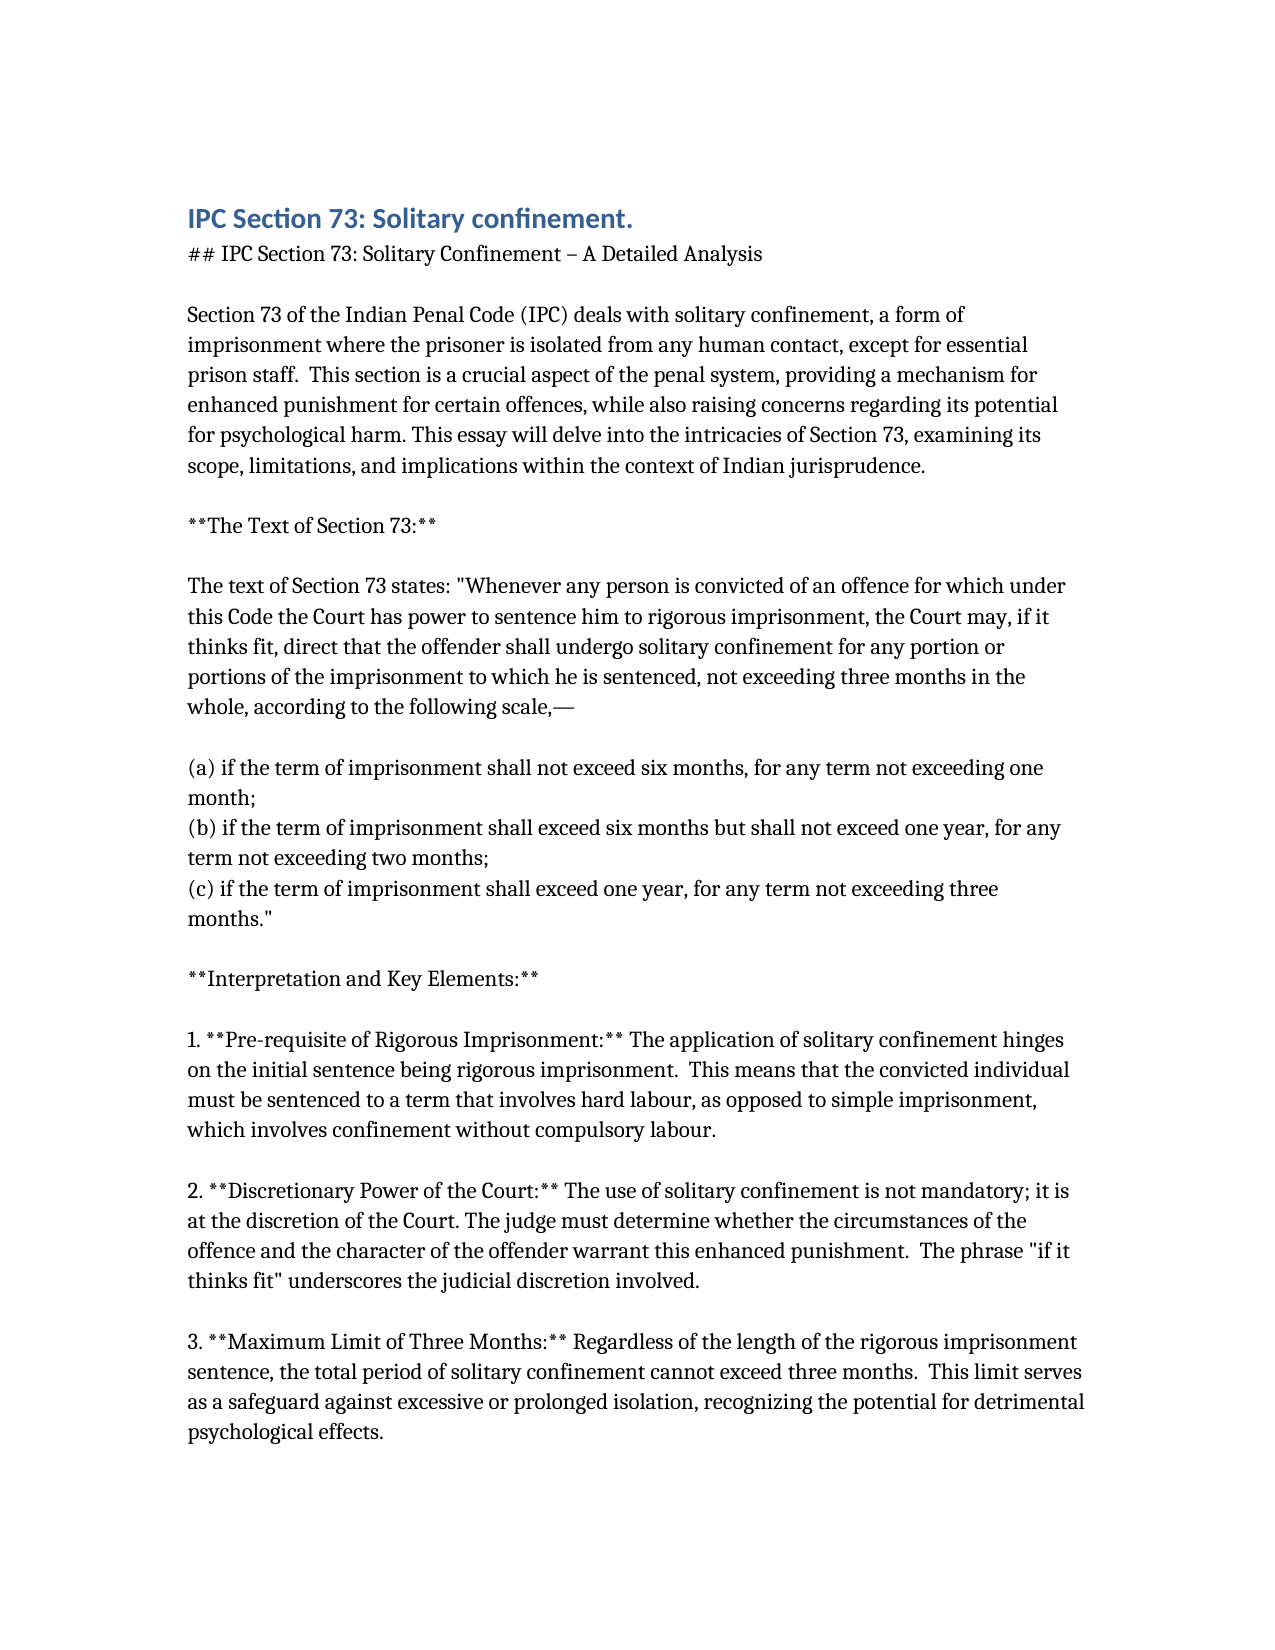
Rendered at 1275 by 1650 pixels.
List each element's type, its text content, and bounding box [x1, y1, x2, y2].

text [187, 241, 1087, 1476]
subtitle IPC Section 73: Solitary confinement. [187, 200, 1087, 236]
